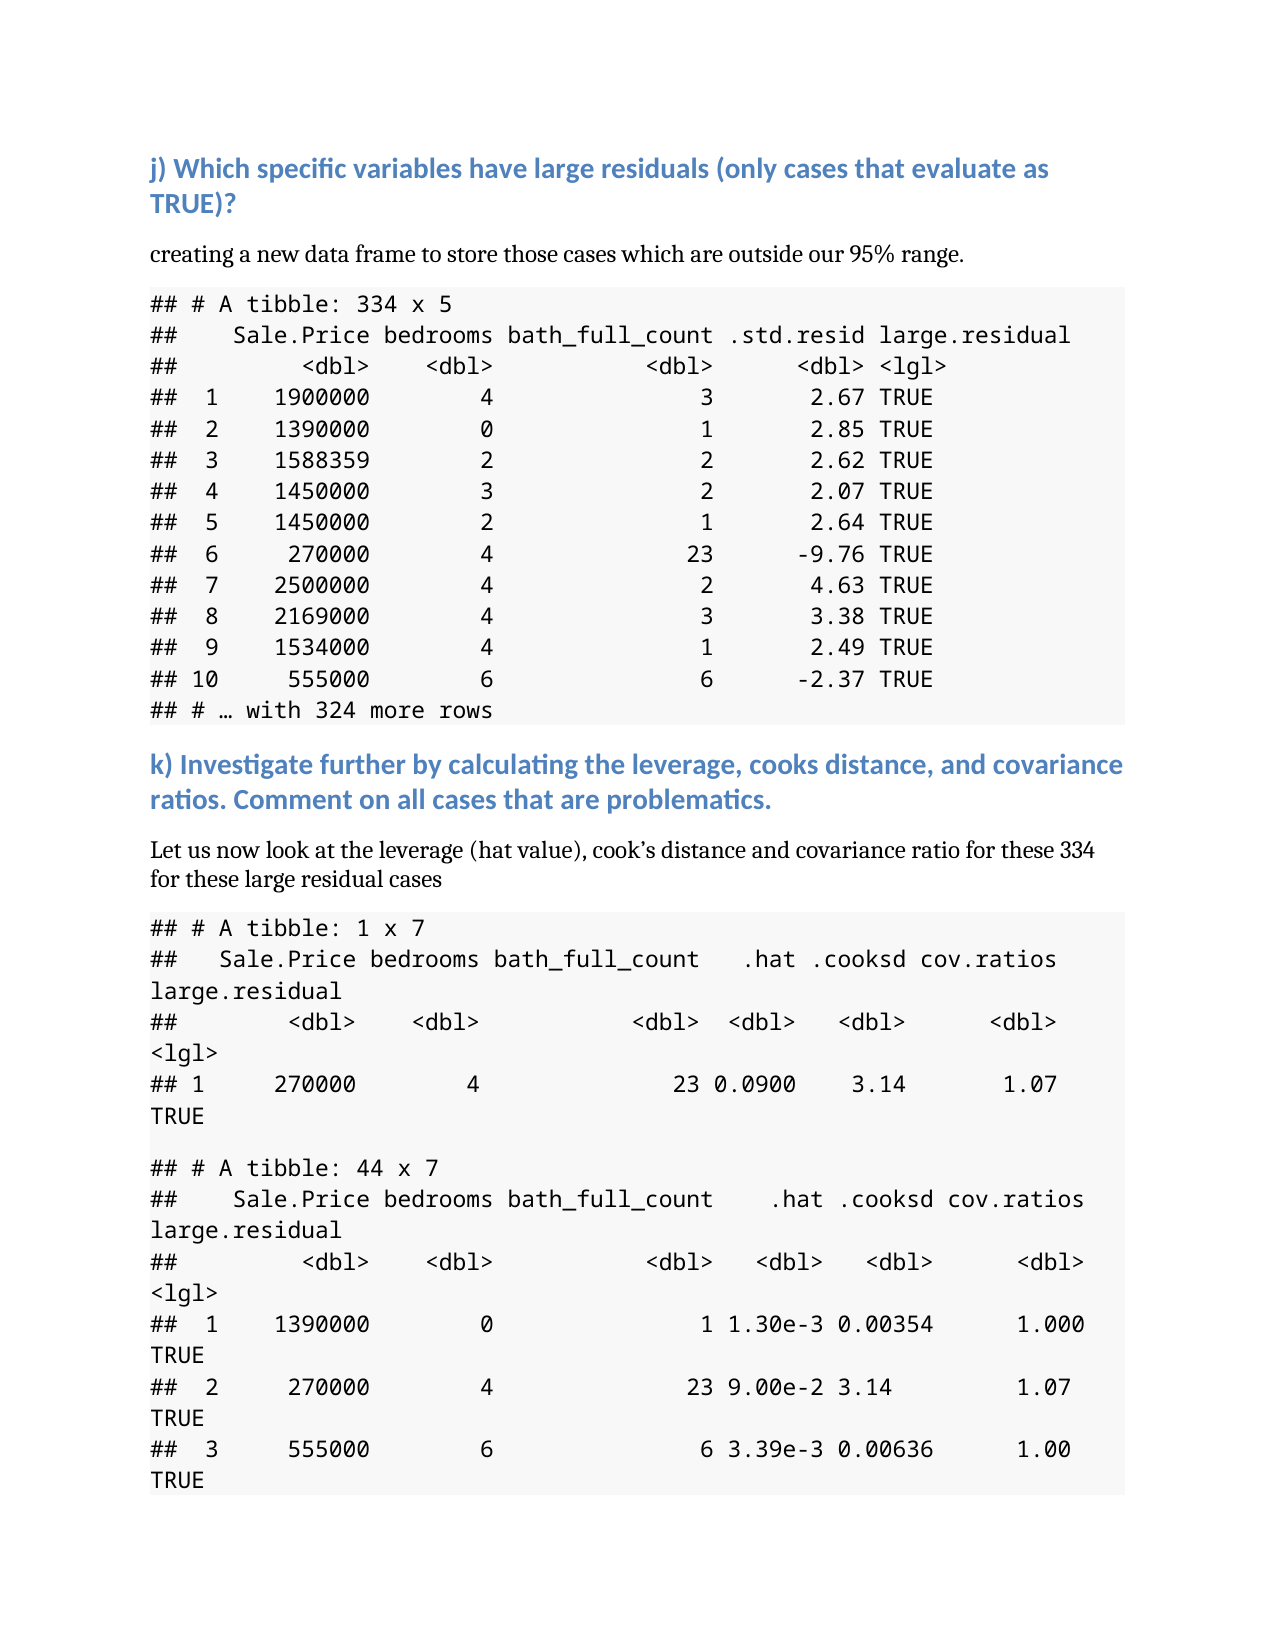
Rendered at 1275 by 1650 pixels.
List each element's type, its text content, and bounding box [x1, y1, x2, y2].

text Let us now look at the leverage (hat value), cook’s distance and covariance ratio for these 334 for these large residual cases [150, 836, 1125, 893]
text creating a new data frame to store those cases which are outside our 95% range. [150, 240, 1125, 269]
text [150, 1152, 1125, 1495]
subtitle k) Investigate further by calculating the leverage, cooks distance, and covariance ratios. Comment on all cases that are problematics. [150, 746, 1125, 817]
subtitle j) Which specific variables have large residuals (only cases that evaluate as TRUE)? [150, 150, 1125, 221]
text ## # A tibble: 334 x 5 ## Sale.Price bedrooms bath_full_count .std.resid large.residual ## <dbl> <dbl> <dbl> <dbl> <lgl> ## 1 1900000 4 3 2.67 TRUE ## 2 1390000 0 1 2.85 TRUE ## 3 1588359 2 2 2.62 TRUE ## 4 1450000 3 2 2.07 TRUE ## 5 1450000 2 1 2.64 TRUE ## 6 270000 4 23 -9.76 TRUE ## 7 2500000 4 2 4.63 TRUE ## 8 2169000 4 3 3.38 TRUE ## 9 1534000 4 1 2.49 TRUE ## 10 555000 6 6 -2.37 TRUE ## # … with 324 more rows [150, 287, 1125, 725]
text ## # A tibble: 1 x 7 ## Sale.Price bedrooms bath_full_count .hat .cooksd cov.ratios large.residual ## <dbl> <dbl> <dbl> <dbl> <dbl> <dbl> <lgl> ## 1 270000 4 23 0.0900 3.14 1.07 TRUE [150, 912, 1125, 1131]
